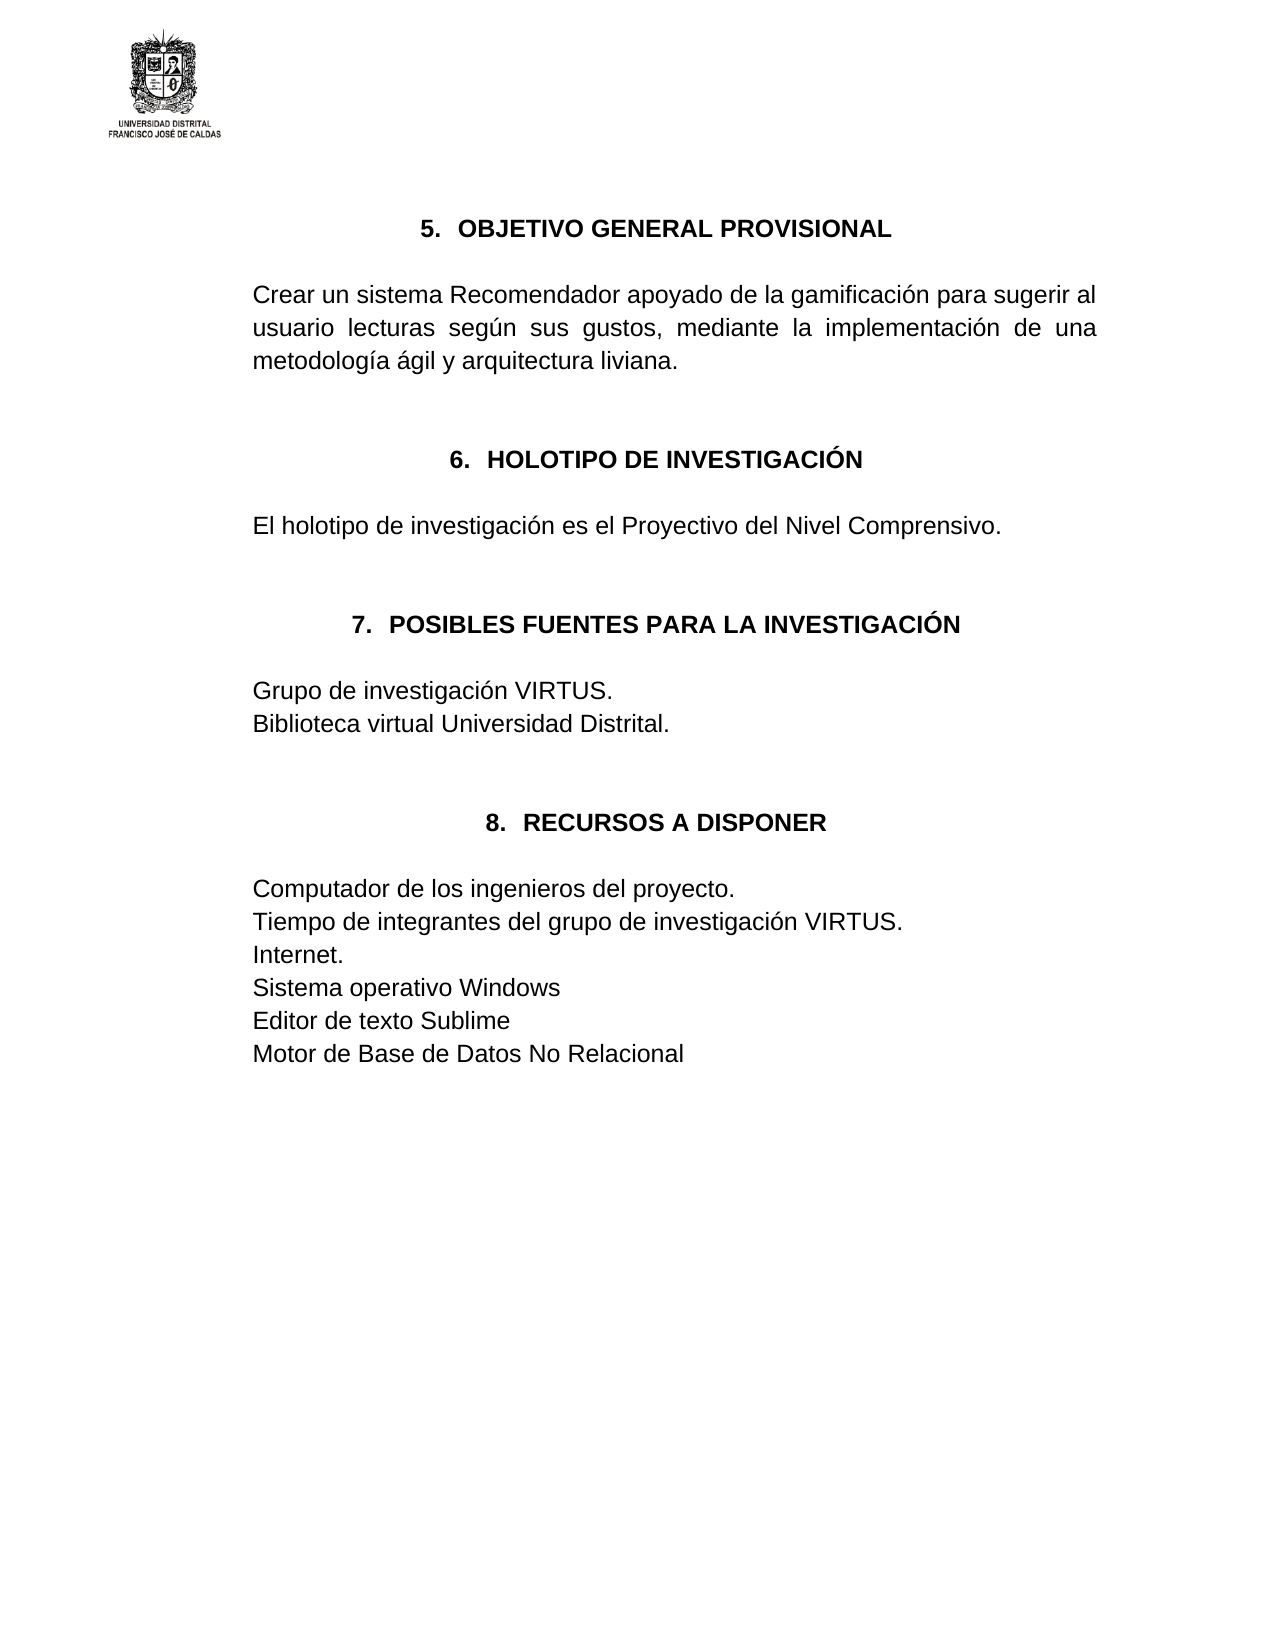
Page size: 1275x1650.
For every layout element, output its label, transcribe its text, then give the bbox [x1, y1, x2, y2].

list OBJETIVO GENERAL PROVISIONAL [215, 214, 1098, 242]
list Crear un sistema Recomendador apoyado de la gamificación para sugerir al usuario lecturas según sus gustos, mediante la implementación de una metodología ágil y arquitectura liviana. [252, 280, 1098, 374]
picture [101, 21, 225, 146]
list Internet. [252, 940, 1098, 969]
list Tiempo de integrantes del grupo de investigación VIRTUS. [252, 907, 1098, 936]
list Sistema operativo Windows [252, 973, 1098, 1002]
list Biblioteca virtual Universidad Distrital. [252, 709, 1098, 738]
list Motor de Base de Datos No Relacional [252, 1039, 1098, 1068]
list Grupo de investigación VIRTUS. [252, 676, 1098, 705]
list POSIBLES FUENTES PARA LA INVESTIGACIÓN [215, 610, 1098, 639]
list Editor de texto Sublime [252, 1006, 1098, 1035]
list Computador de los ingenieros del proyecto. [252, 874, 1098, 903]
list El holotipo de investigación es el Proyectivo del Nivel Comprensivo. [252, 511, 1098, 539]
list HOLOTIPO DE INVESTIGACIÓN [215, 445, 1098, 473]
list RECURSOS A DISPONER [215, 808, 1098, 837]
